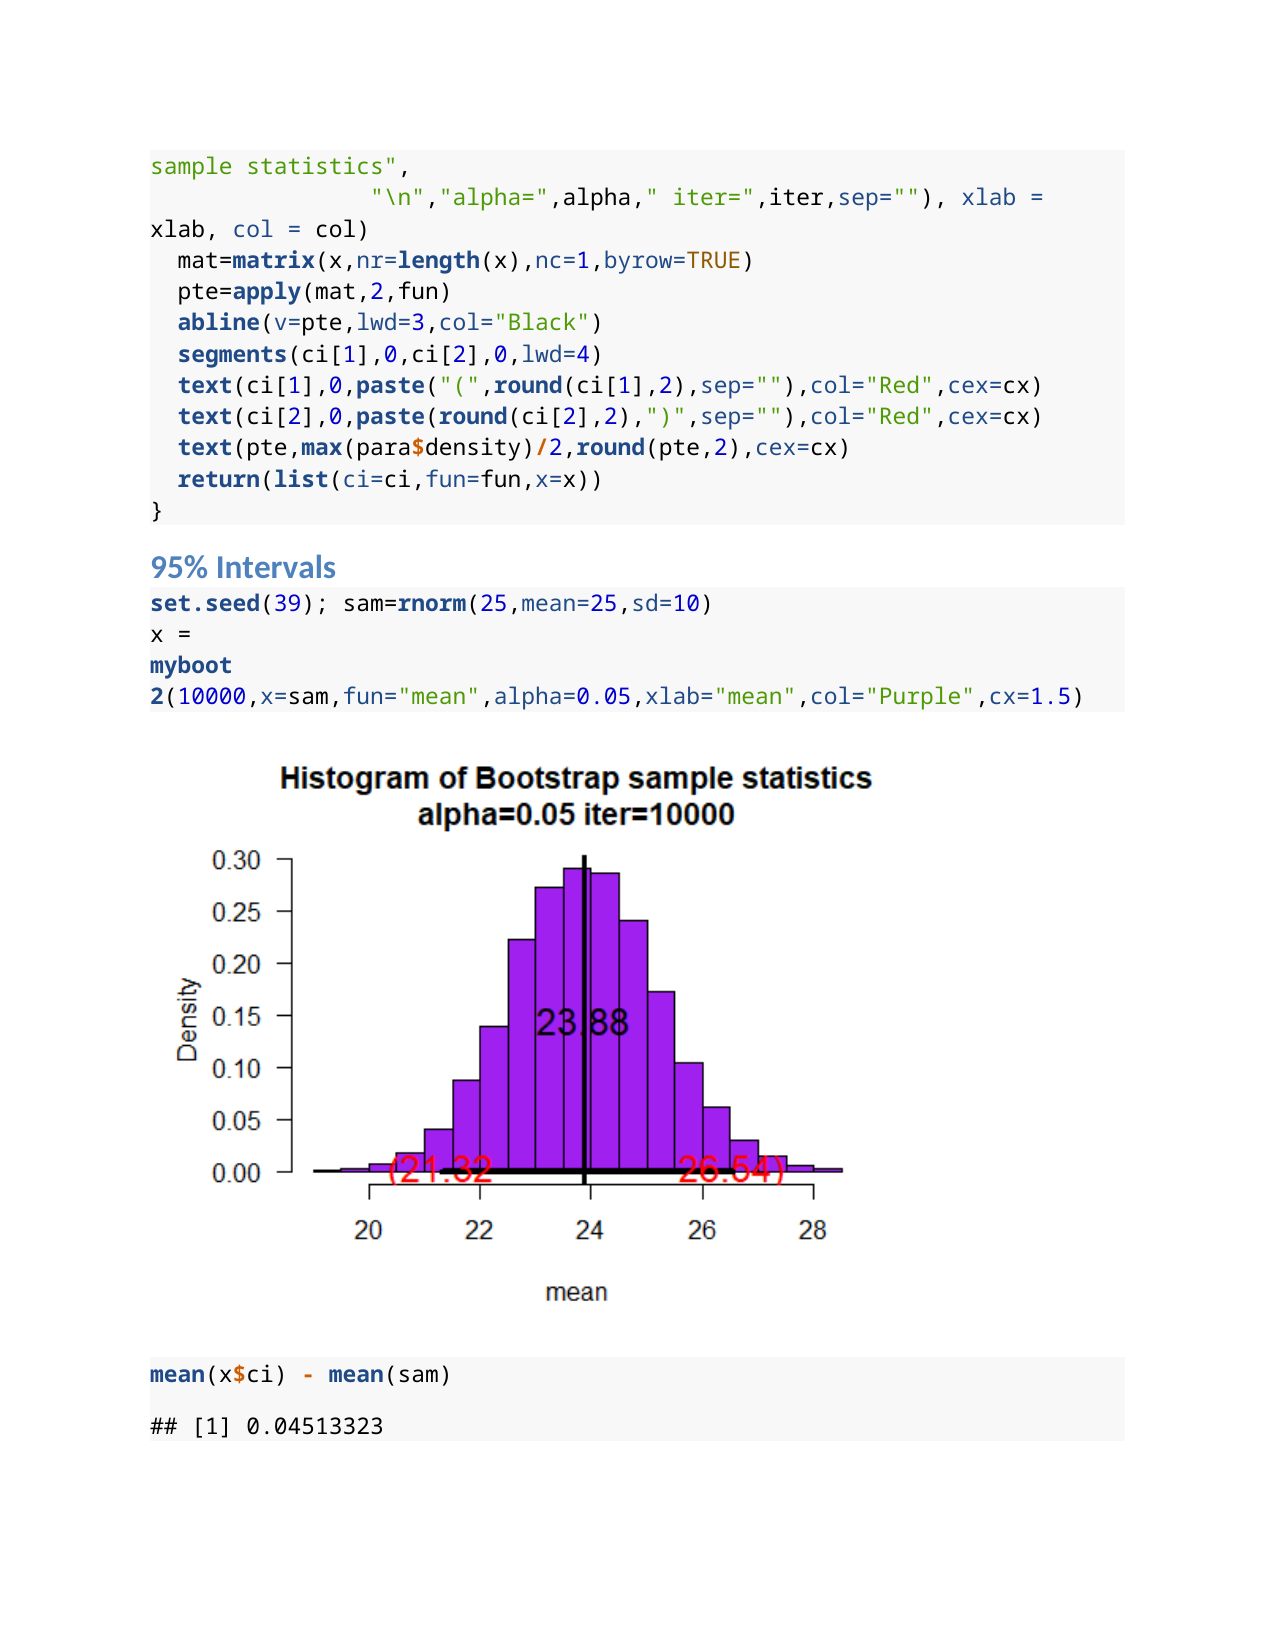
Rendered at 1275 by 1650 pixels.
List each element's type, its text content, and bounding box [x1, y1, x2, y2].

subtitle 95% Intervals [150, 546, 1125, 587]
text set.seed(39); sam=rnorm(25,mean=25,sd=10) x = myboot2(10000,x=sam,fun="mean",alpha=0.05,xlab="mean",col="Purple",cx=1.5) [191, 587, 1125, 712]
text mean(x$ci) - mean(sam) [150, 1357, 1125, 1389]
picture [168, 732, 927, 1339]
text ## [1] 0.04513323 [150, 1409, 1125, 1441]
